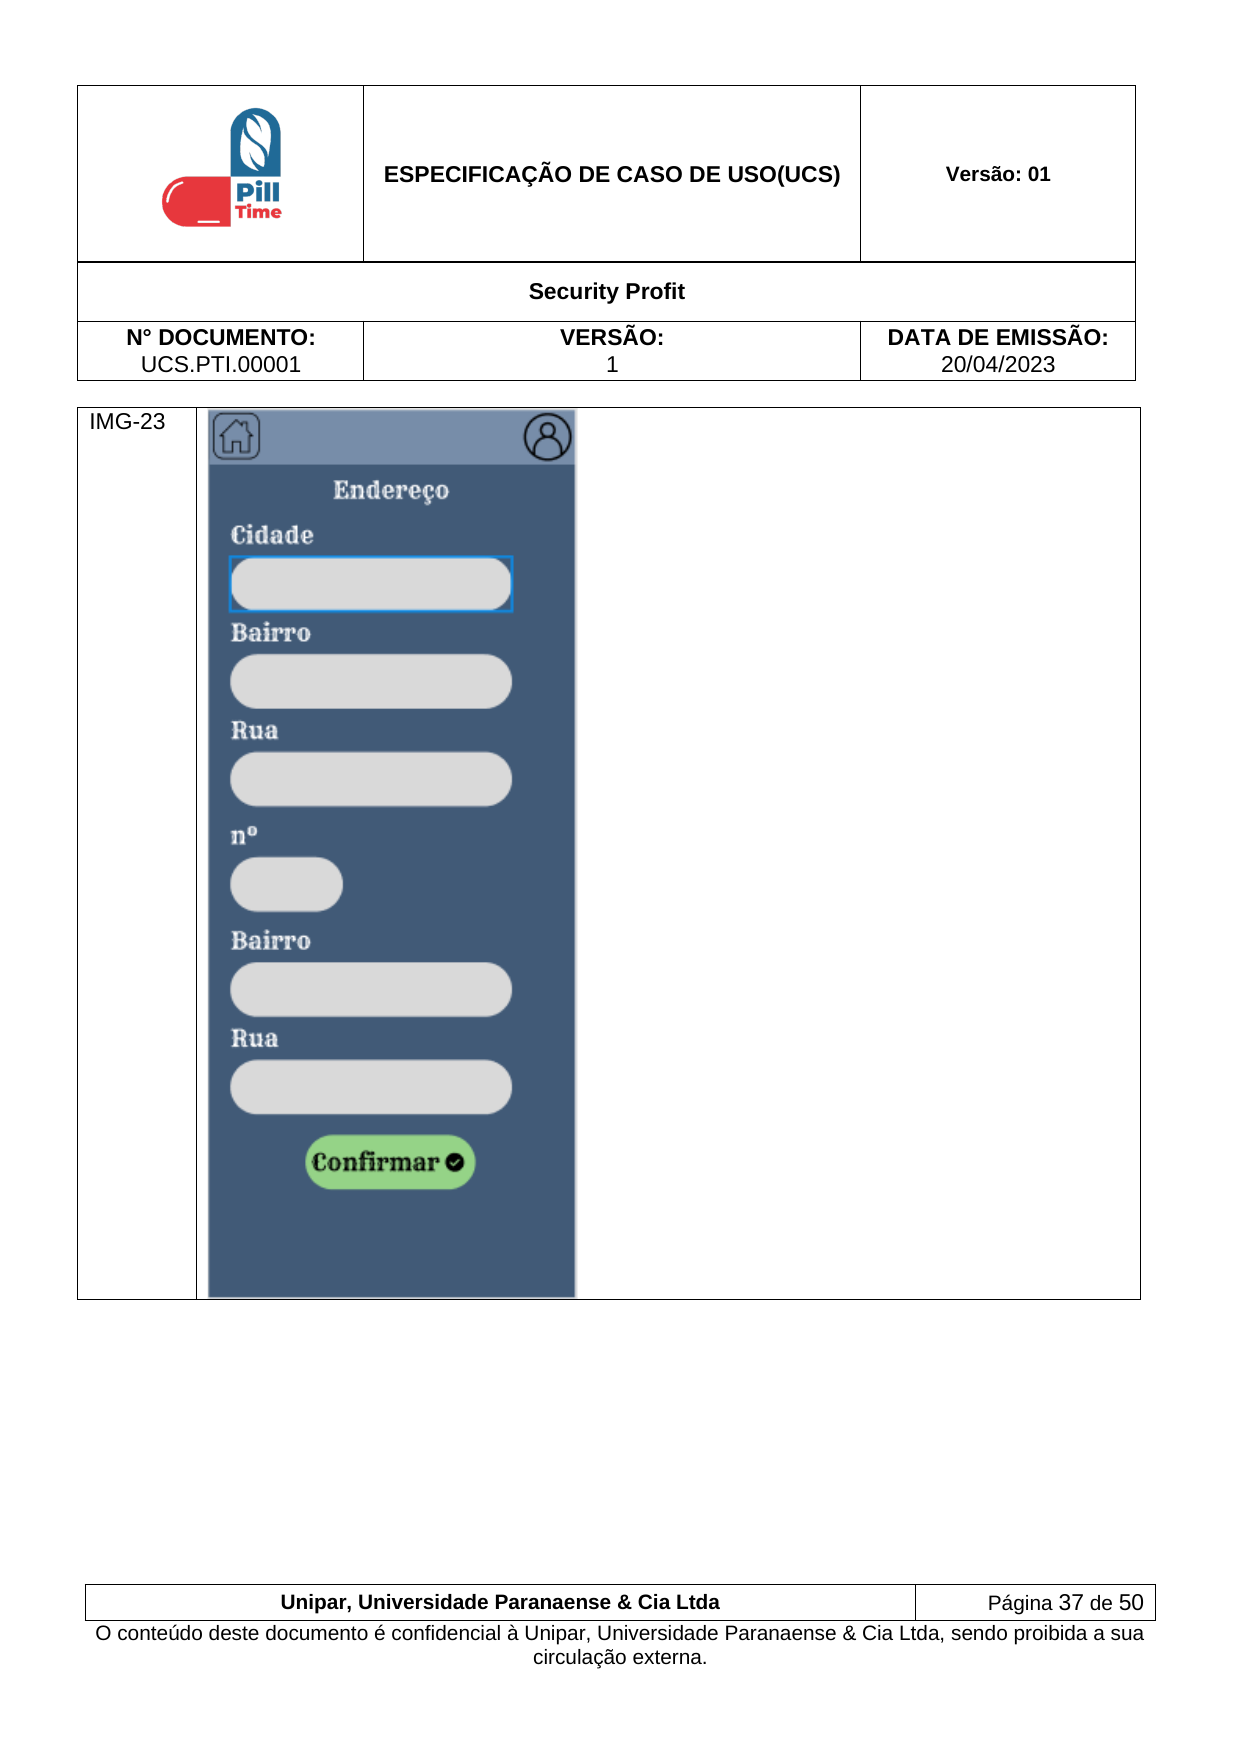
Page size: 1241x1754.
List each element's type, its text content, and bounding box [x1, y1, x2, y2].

picture [133, 86, 309, 262]
picture [207, 408, 578, 1299]
table_cell [578, 408, 1140, 1299]
table_cell IMG-23 [78, 408, 196, 1299]
table_cell [197, 408, 207, 1299]
